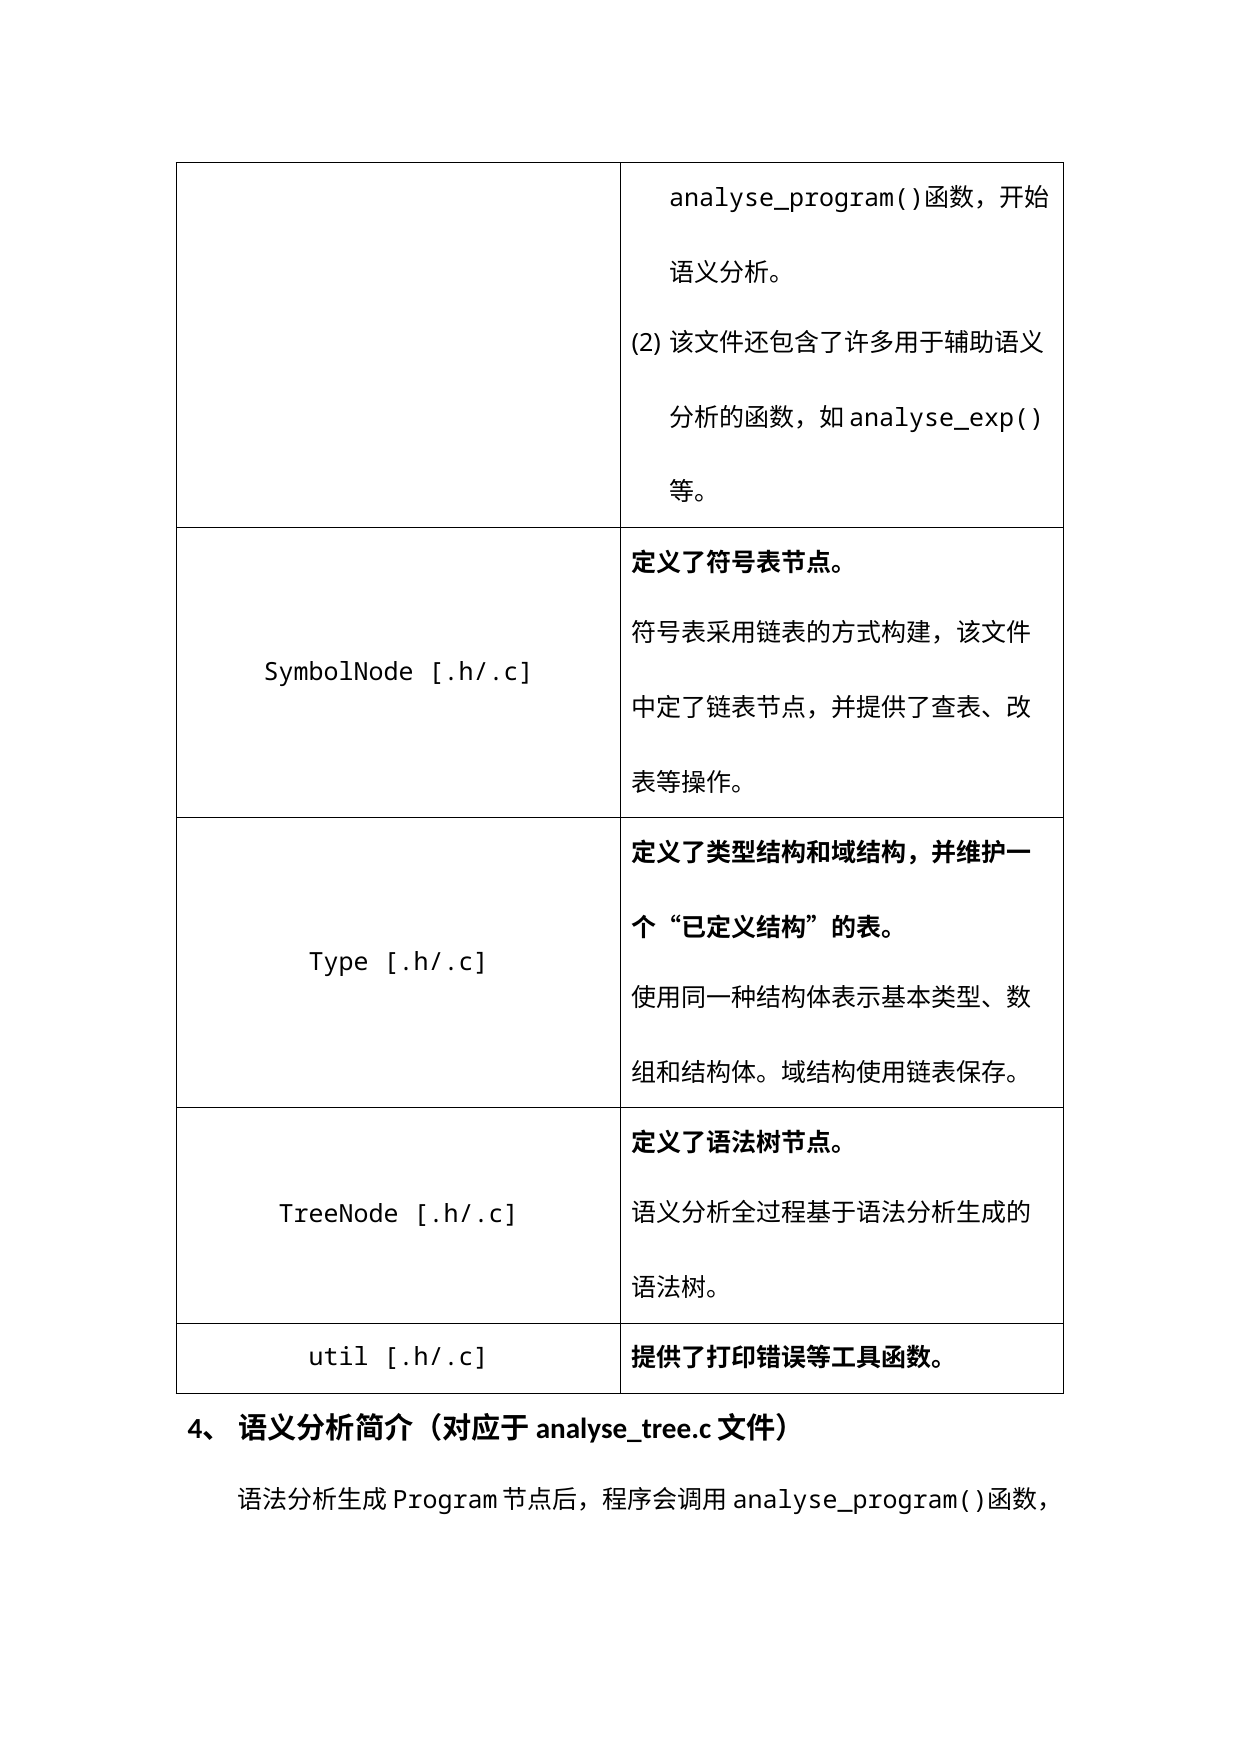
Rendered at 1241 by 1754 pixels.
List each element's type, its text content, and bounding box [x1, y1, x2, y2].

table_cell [177, 163, 620, 527]
table_cell 定义了类型结构和域结构，并维护一个“已定义结构”的表。 使用同一种结构体表示基本类型、数组和结构体。域结构使用链表保存。 [621, 818, 1063, 1107]
table_cell 提供了打印错误等工具函数。 [621, 1324, 1063, 1393]
table_cell SymbolNode [.h/.c] [177, 528, 620, 817]
table_cell Type [.h/.c] [177, 818, 620, 1107]
list 语义分析简介（对应于analyse_tree.c文件） [187, 1394, 1053, 1459]
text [187, 1465, 1053, 1530]
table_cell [621, 163, 1063, 527]
table_cell util [.h/.c] [177, 1324, 620, 1393]
table_cell 定义了语法树节点。 语义分析全过程基于语法分析生成的语法树。 [621, 1108, 1063, 1322]
table_cell TreeNode [.h/.c] [177, 1108, 620, 1322]
table_cell 定义了符号表节点。 符号表采用链表的方式构建，该文件中定了链表节点，并提供了查表、改表等操作。 [621, 528, 1063, 817]
